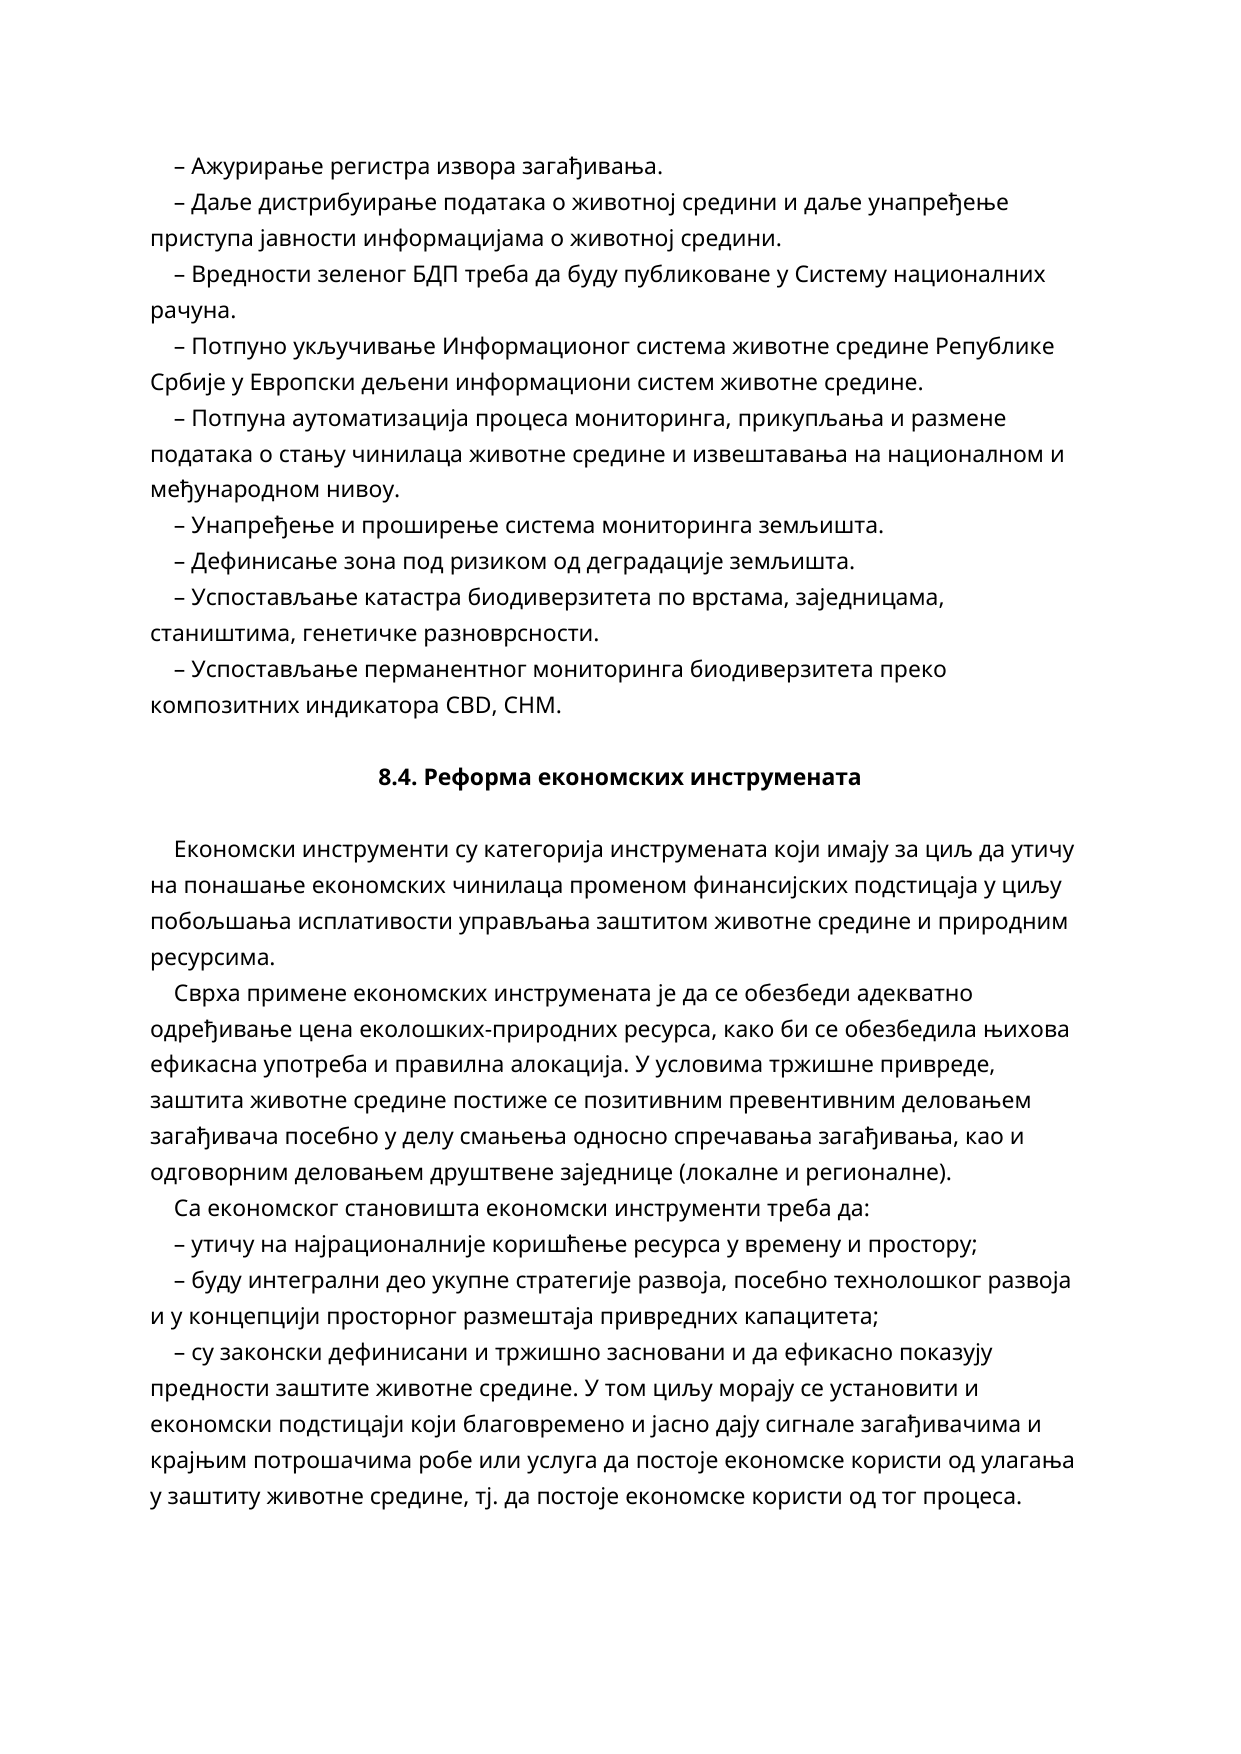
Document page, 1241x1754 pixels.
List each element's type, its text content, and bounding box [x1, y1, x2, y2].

text – Успостављање перманентног мониторинга биодиверзитета преко композитних индикатора CBD, CHM. [150, 653, 1090, 720]
text – Дефинисање зона под ризиком од деградације земљишта. [150, 545, 1090, 577]
text Економски инструменти су категорија инструмената који имају за циљ да утичу на понашање економских чинилаца променом финансијских подстицаја у циљу побољшања исплативости управљања заштитом животне средине и природним ресурсима. [150, 833, 1090, 972]
text – Ажурирање регистра извора загађивања. [150, 150, 1090, 181]
text – су законски дефинисани и тржишно засновани и да ефикасно показују предности заштите животне средине. У том циљу морају се установити и економски подстицаји који благовремено и јасно дају сигнале загађивачима и крајњим потрошачима робе или услуга да постоје економске користи од улагања у заштиту животне средине, тј. да постоје економске користи од тог процеса. [150, 1336, 1090, 1511]
text – утичу на најрационалније коришћење ресурса у времену и простору; [150, 1228, 1090, 1259]
text Сврха примене економских инструмената је да се обезбеди адекватно одређивање цена еколошких-природних ресурса, како би се обезбедила њихова ефикасна употреба и правилна алокација. У условима тржишне привреде, заштита животне средине постиже се позитивним превентивним деловањем загађивача посебно у делу смањења односно спречавања загађивања, као и одговорним деловањем друштвене заједнице (локалне и регионалне). [150, 977, 1090, 1187]
text – Даље дистрибуирање података о животној средини и даље унапређење приступа јавности информацијама о животној средини. [150, 186, 1090, 253]
text 8.4. Реформа економских инструмената [150, 761, 1090, 792]
text – буду интегрални део укупне стратегије развоја, посебно технолошког развоја и у концепцији просторног размештаја привредних капацитета; [150, 1264, 1090, 1331]
text – Вредности зеленог БДП треба да буду публиковане у Систему националних рачуна. [150, 258, 1090, 325]
text – Потпуна аутоматизација процеса мониторинга, прикупљања и размене података о стању чинилаца животне средине и извештавања на националном и међународном нивоу. [150, 402, 1090, 505]
text – Потпуно укључивање Информационог система животне средине Републике Србије у Европски дељени информациони систем животне средине. [150, 330, 1090, 397]
text Са економског становишта економски инструменти треба да: [150, 1192, 1090, 1223]
text – Успостављање катастра биодиверзитета по врстама, заједницама, стаништима, генетичке разноврсности. [150, 581, 1090, 648]
text – Унапређење и проширење система мониторинга земљишта. [150, 509, 1090, 541]
